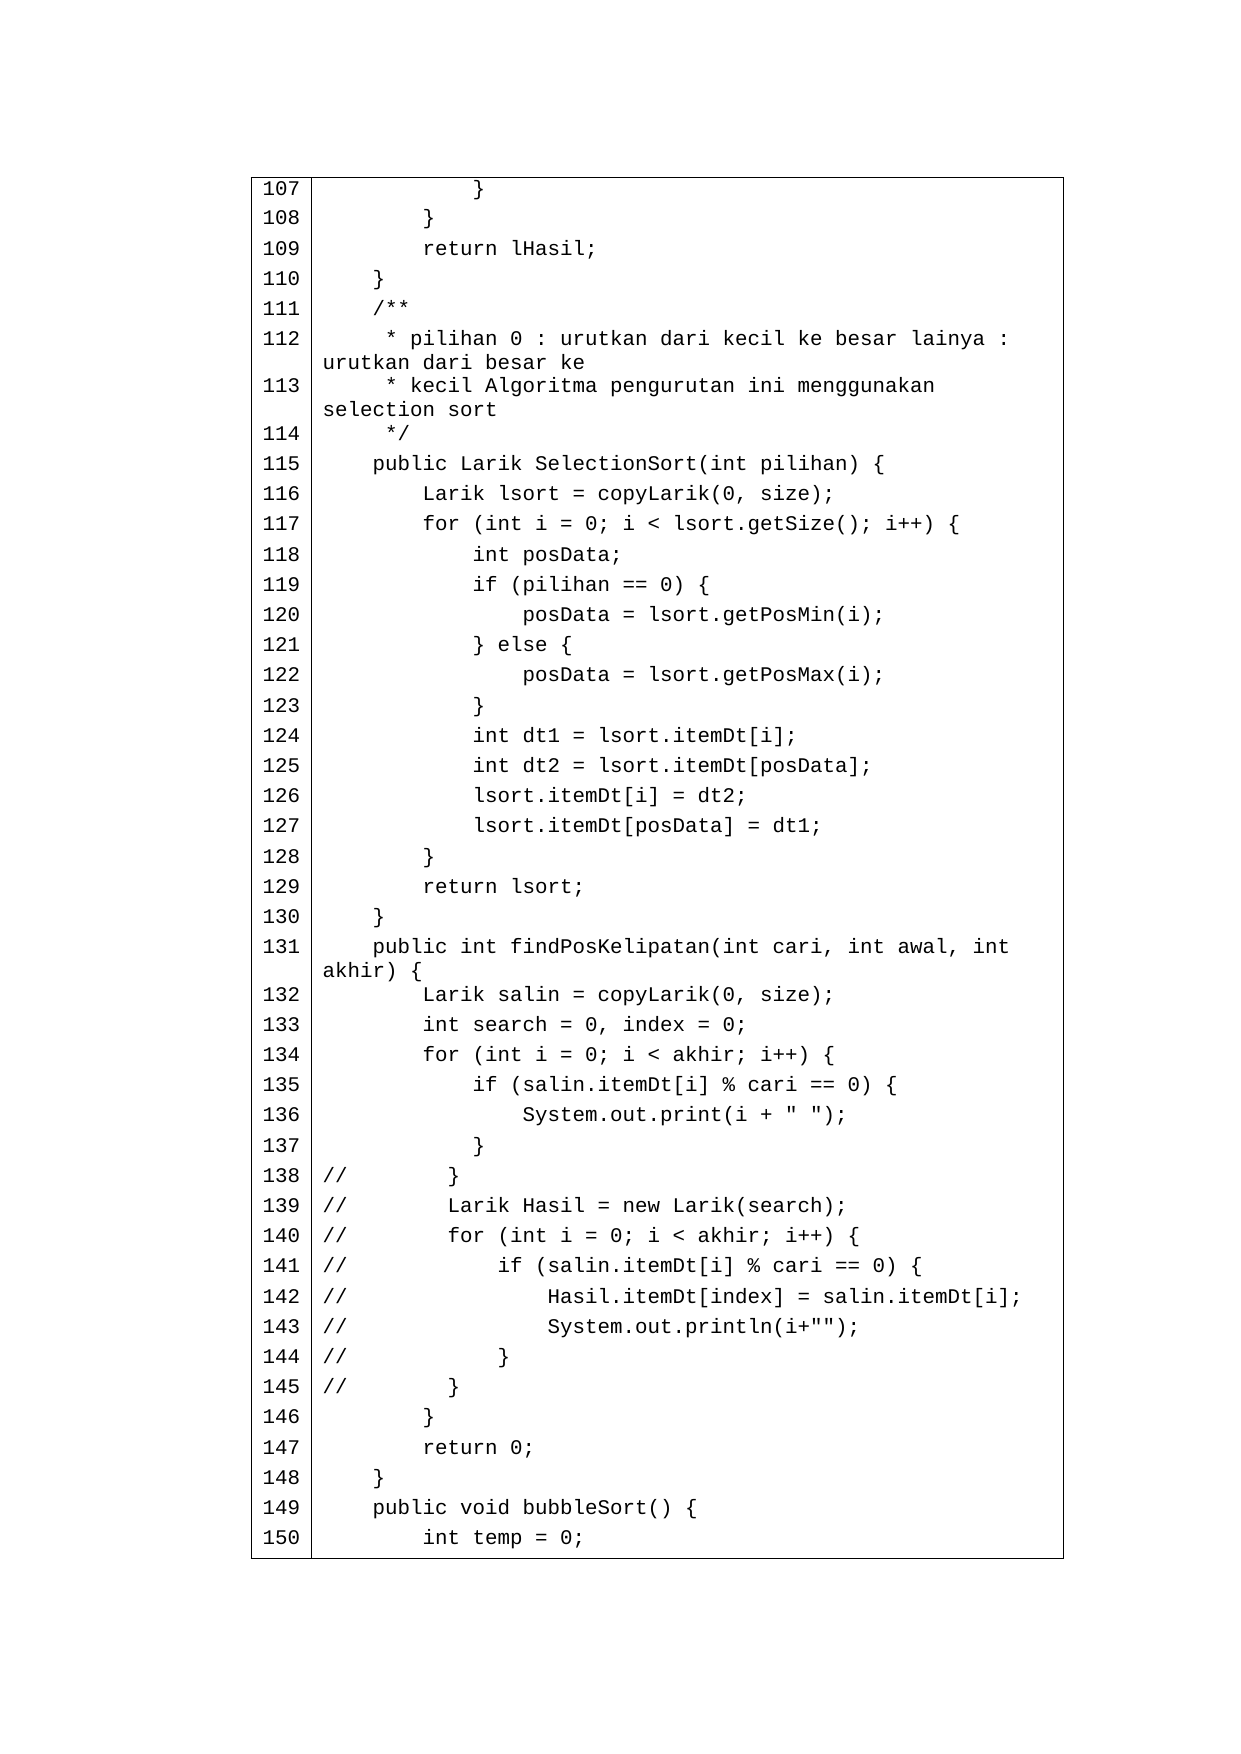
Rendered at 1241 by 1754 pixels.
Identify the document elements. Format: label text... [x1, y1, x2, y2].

table_cell } [312, 1407, 1063, 1437]
table_cell 114 [252, 423, 311, 453]
table_cell int temp = 0; [312, 1528, 1063, 1558]
table_cell 107 [252, 178, 311, 207]
table_cell 138 [252, 1165, 311, 1195]
table_cell 136 [252, 1105, 311, 1135]
table_cell if (pilihan == 0) { [312, 574, 1063, 604]
table_cell } [312, 1135, 1063, 1165]
table_cell 116 [252, 483, 311, 513]
table_cell 149 [252, 1497, 311, 1527]
table_cell 112 [252, 328, 311, 376]
table_cell 145 [252, 1376, 311, 1407]
table_cell 122 [252, 665, 311, 695]
table_cell public Larik SelectionSort(int pilihan) { [312, 453, 1063, 483]
table_cell 144 [252, 1346, 311, 1376]
table_cell 119 [252, 574, 311, 604]
table_cell 123 [252, 695, 311, 725]
table_cell lsort.itemDt[i] = dt2; [312, 785, 1063, 816]
table_cell 150 [252, 1528, 311, 1558]
table_cell 131 [252, 936, 311, 984]
table_cell } else { [312, 634, 1063, 664]
table_cell 115 [252, 453, 311, 483]
table_cell 133 [252, 1014, 311, 1044]
table_cell // } [312, 1376, 1063, 1407]
table_cell 134 [252, 1044, 311, 1074]
table_cell 124 [252, 725, 311, 755]
table_cell } [312, 846, 1063, 876]
table_cell return lsort; [312, 876, 1063, 906]
table_cell 143 [252, 1316, 311, 1346]
table_cell /** [312, 298, 1063, 328]
table_cell 113 [252, 376, 311, 423]
table_cell int posData; [312, 544, 1063, 574]
table_cell 137 [252, 1135, 311, 1165]
table_cell if (salin.itemDt[i] % cari == 0) { [312, 1074, 1063, 1104]
table_cell // for (int i = 0; i < akhir; i++) { [312, 1225, 1063, 1256]
table_cell for (int i = 0; i < lsort.getSize(); i++) { [312, 514, 1063, 544]
table_cell } [312, 208, 1063, 238]
table_cell // Larik Hasil = new Larik(search); [312, 1195, 1063, 1225]
table_cell Larik lsort = copyLarik(0, size); [312, 483, 1063, 513]
table_cell 108 [252, 208, 311, 238]
table_cell 126 [252, 785, 311, 816]
table_cell 140 [252, 1225, 311, 1256]
table_cell 146 [252, 1407, 311, 1437]
table_cell public void bubbleSort() { [312, 1497, 1063, 1527]
table_cell } [312, 906, 1063, 936]
table_cell Larik salin = copyLarik(0, size); [312, 984, 1063, 1014]
table_cell } [312, 1467, 1063, 1497]
table_cell int search = 0, index = 0; [312, 1014, 1063, 1044]
table_cell 135 [252, 1074, 311, 1104]
table_cell int dt1 = lsort.itemDt[i]; [312, 725, 1063, 755]
table_cell * kecil Algoritma pengurutan ini menggunakan selection sort [312, 376, 1063, 423]
table_cell 125 [252, 755, 311, 785]
table_cell 121 [252, 634, 311, 664]
table_cell return lHasil; [312, 238, 1063, 268]
table_cell // } [312, 1165, 1063, 1195]
table_cell 128 [252, 846, 311, 876]
table_cell 132 [252, 984, 311, 1014]
table_cell 147 [252, 1437, 311, 1467]
table_cell 129 [252, 876, 311, 906]
table_cell public int findPosKelipatan(int cari, int awal, int akhir) { [312, 936, 1063, 984]
table_cell 109 [252, 238, 311, 268]
table_cell } [312, 178, 1063, 207]
table_cell } [312, 695, 1063, 725]
table_cell 142 [252, 1286, 311, 1316]
table_cell // Hasil.itemDt[index] = salin.itemDt[i]; [312, 1286, 1063, 1316]
table_cell posData = lsort.getPosMin(i); [312, 604, 1063, 634]
table_cell // if (salin.itemDt[i] % cari == 0) { [312, 1256, 1063, 1286]
table_cell 110 [252, 268, 311, 298]
table_cell 120 [252, 604, 311, 634]
table_cell 118 [252, 544, 311, 574]
table_cell * pilihan 0 : urutkan dari kecil ke besar lainya : urutkan dari besar ke [312, 328, 1063, 376]
table_cell 117 [252, 514, 311, 544]
table_cell posData = lsort.getPosMax(i); [312, 665, 1063, 695]
table_cell 130 [252, 906, 311, 936]
table_cell 127 [252, 816, 311, 846]
table_cell for (int i = 0; i < akhir; i++) { [312, 1044, 1063, 1074]
table_cell // } [312, 1346, 1063, 1376]
table_cell // System.out.println(i+""); [312, 1316, 1063, 1346]
table_cell int dt2 = lsort.itemDt[posData]; [312, 755, 1063, 785]
table_cell return 0; [312, 1437, 1063, 1467]
table_cell 148 [252, 1467, 311, 1497]
table_cell 141 [252, 1256, 311, 1286]
table_cell 139 [252, 1195, 311, 1225]
table_cell */ [312, 423, 1063, 453]
table_cell System.out.print(i + " "); [312, 1105, 1063, 1135]
table_cell lsort.itemDt[posData] = dt1; [312, 816, 1063, 846]
table_cell } [312, 268, 1063, 298]
table_cell 111 [252, 298, 311, 328]
